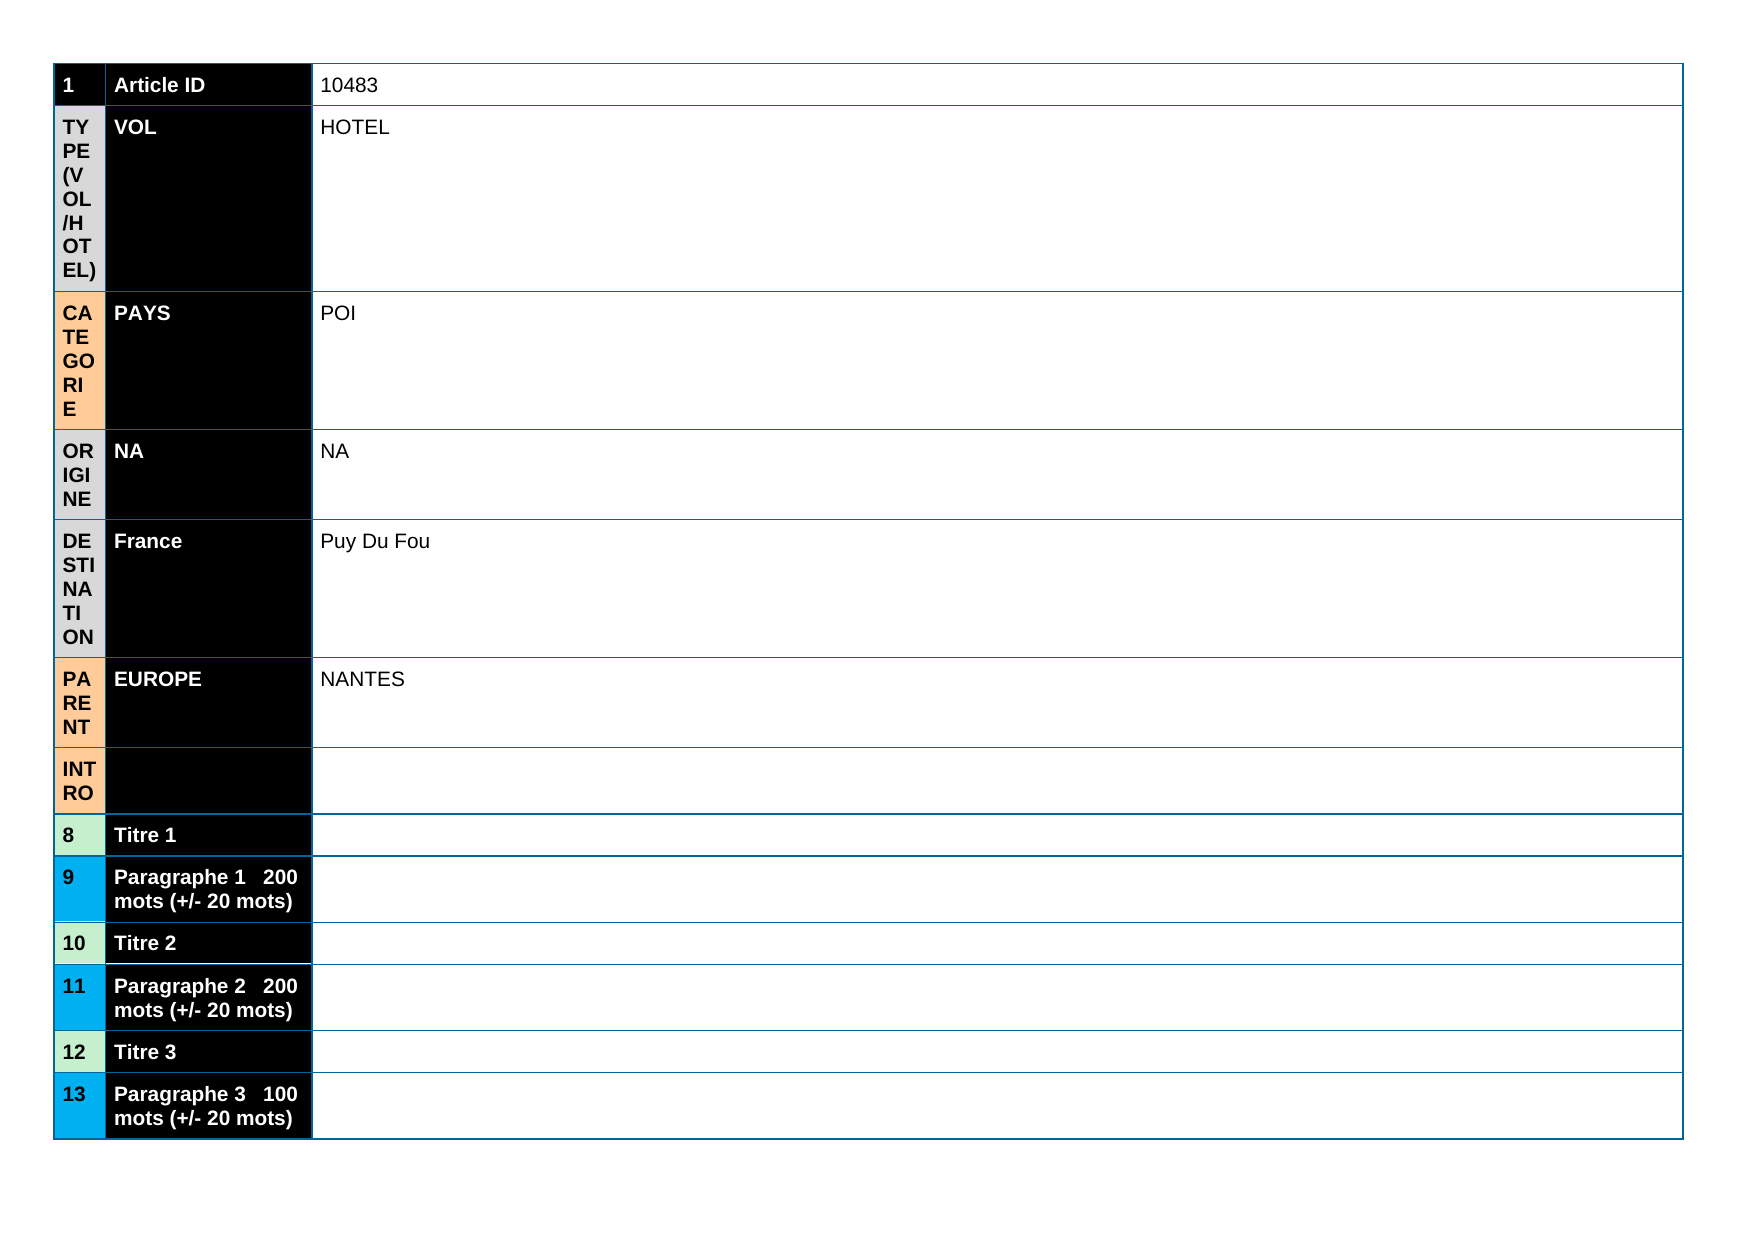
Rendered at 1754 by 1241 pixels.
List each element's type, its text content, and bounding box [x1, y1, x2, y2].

table_cell 8 [55, 815, 105, 855]
table_cell CATEGORIE [55, 292, 105, 429]
table_cell [313, 857, 1682, 921]
table_cell 12 [55, 1031, 105, 1072]
table_cell INTRO [55, 748, 105, 813]
table_cell Titre 1 [106, 815, 311, 855]
table_cell Titre 3 [106, 1031, 311, 1072]
table_cell France [106, 520, 311, 657]
table_cell NA [313, 430, 1682, 519]
table_cell Titre 2 [106, 923, 311, 963]
table_cell [313, 965, 1682, 1030]
table_cell Puy Du Fou [313, 520, 1682, 657]
table_cell PARENT [55, 658, 105, 747]
table_cell Paragraphe 3 100 mots (+/- 20 mots) [106, 1073, 311, 1138]
table_cell Paragraphe 1 200 mots (+/- 20 mots) [106, 857, 311, 921]
table_cell [313, 923, 1682, 963]
table_cell VOL [106, 106, 311, 291]
table_cell NANTES [313, 658, 1682, 747]
table_cell [313, 748, 1682, 813]
table_cell TYPE (VOL/HOTEL) [55, 106, 105, 291]
table_header 10483 [313, 64, 1682, 105]
table_cell [313, 1031, 1682, 1072]
table_cell ORIGINE [55, 430, 105, 519]
table_cell 11 [55, 965, 105, 1030]
table_header 1 [55, 64, 105, 105]
table_cell HOTEL [313, 106, 1682, 291]
table_cell 10 [55, 923, 105, 963]
table_cell Paragraphe 2 200 mots (+/- 20 mots) [106, 965, 311, 1030]
table_cell EUROPE [106, 658, 311, 747]
table_header Article ID [106, 64, 311, 105]
table_cell [313, 1073, 1682, 1138]
table_cell POI [313, 292, 1682, 429]
table_cell [313, 815, 1682, 855]
table_cell 13 [55, 1073, 105, 1138]
table_cell NA [106, 430, 311, 519]
table_cell PAYS [106, 292, 311, 429]
table_cell 9 [55, 857, 105, 921]
table_cell [106, 748, 311, 813]
table_cell DESTINATION [55, 520, 105, 657]
